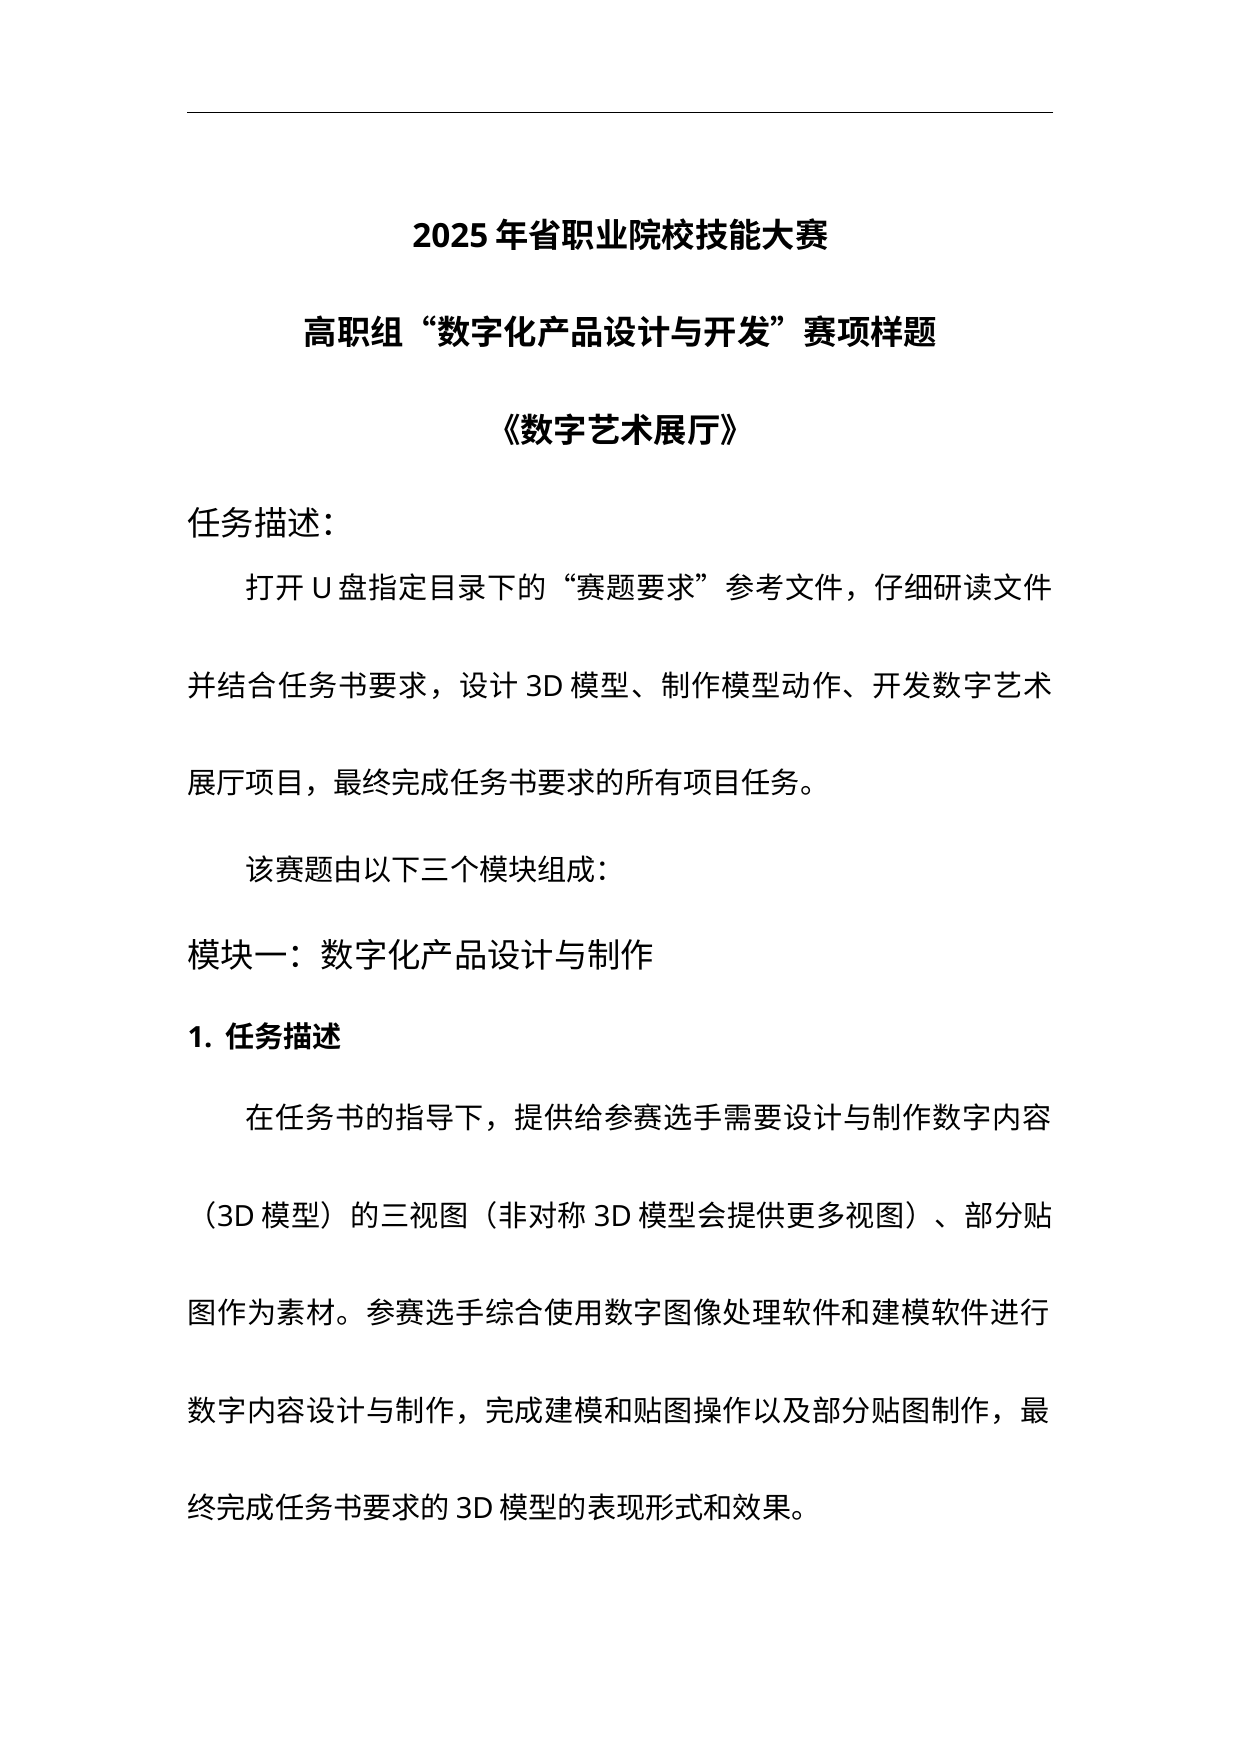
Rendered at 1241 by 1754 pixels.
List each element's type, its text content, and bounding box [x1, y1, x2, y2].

text 高职组“数字化产品设计与开发”赛项样题 [187, 298, 1053, 363]
list 任务描述 [187, 1002, 1053, 1067]
text 《数字艺术展厅》 [187, 395, 1053, 460]
text 任务描述： [187, 488, 1053, 553]
text 模块一：数字化产品设计与制作 [187, 921, 1053, 986]
text 打开U盘指定目录下的“赛题要求”参考文件，仔细研读文件并结合任务书要求，设计3D模型、制作模型动作、开发数字艺术展厅项目，最终完成任务书要求的所有项目任务。 [187, 553, 1053, 813]
text 该赛题由以下三个模块组成： [187, 835, 1053, 900]
text 2025年省职业院校技能大赛 [187, 200, 1053, 265]
text 在任务书的指导下，提供给参赛选手需要设计与制作数字内容（3D模型）的三视图（非对称3D模型会提供更多视图）、部分贴图作为素材。参赛选手综合使用数字图像处理软件和建模软件进行数字内容设计与制作，完成建模和贴图操作以及部分贴图制作，最终完成任务书要求的3D模型的表现形式和效果。 [187, 1083, 1053, 1538]
